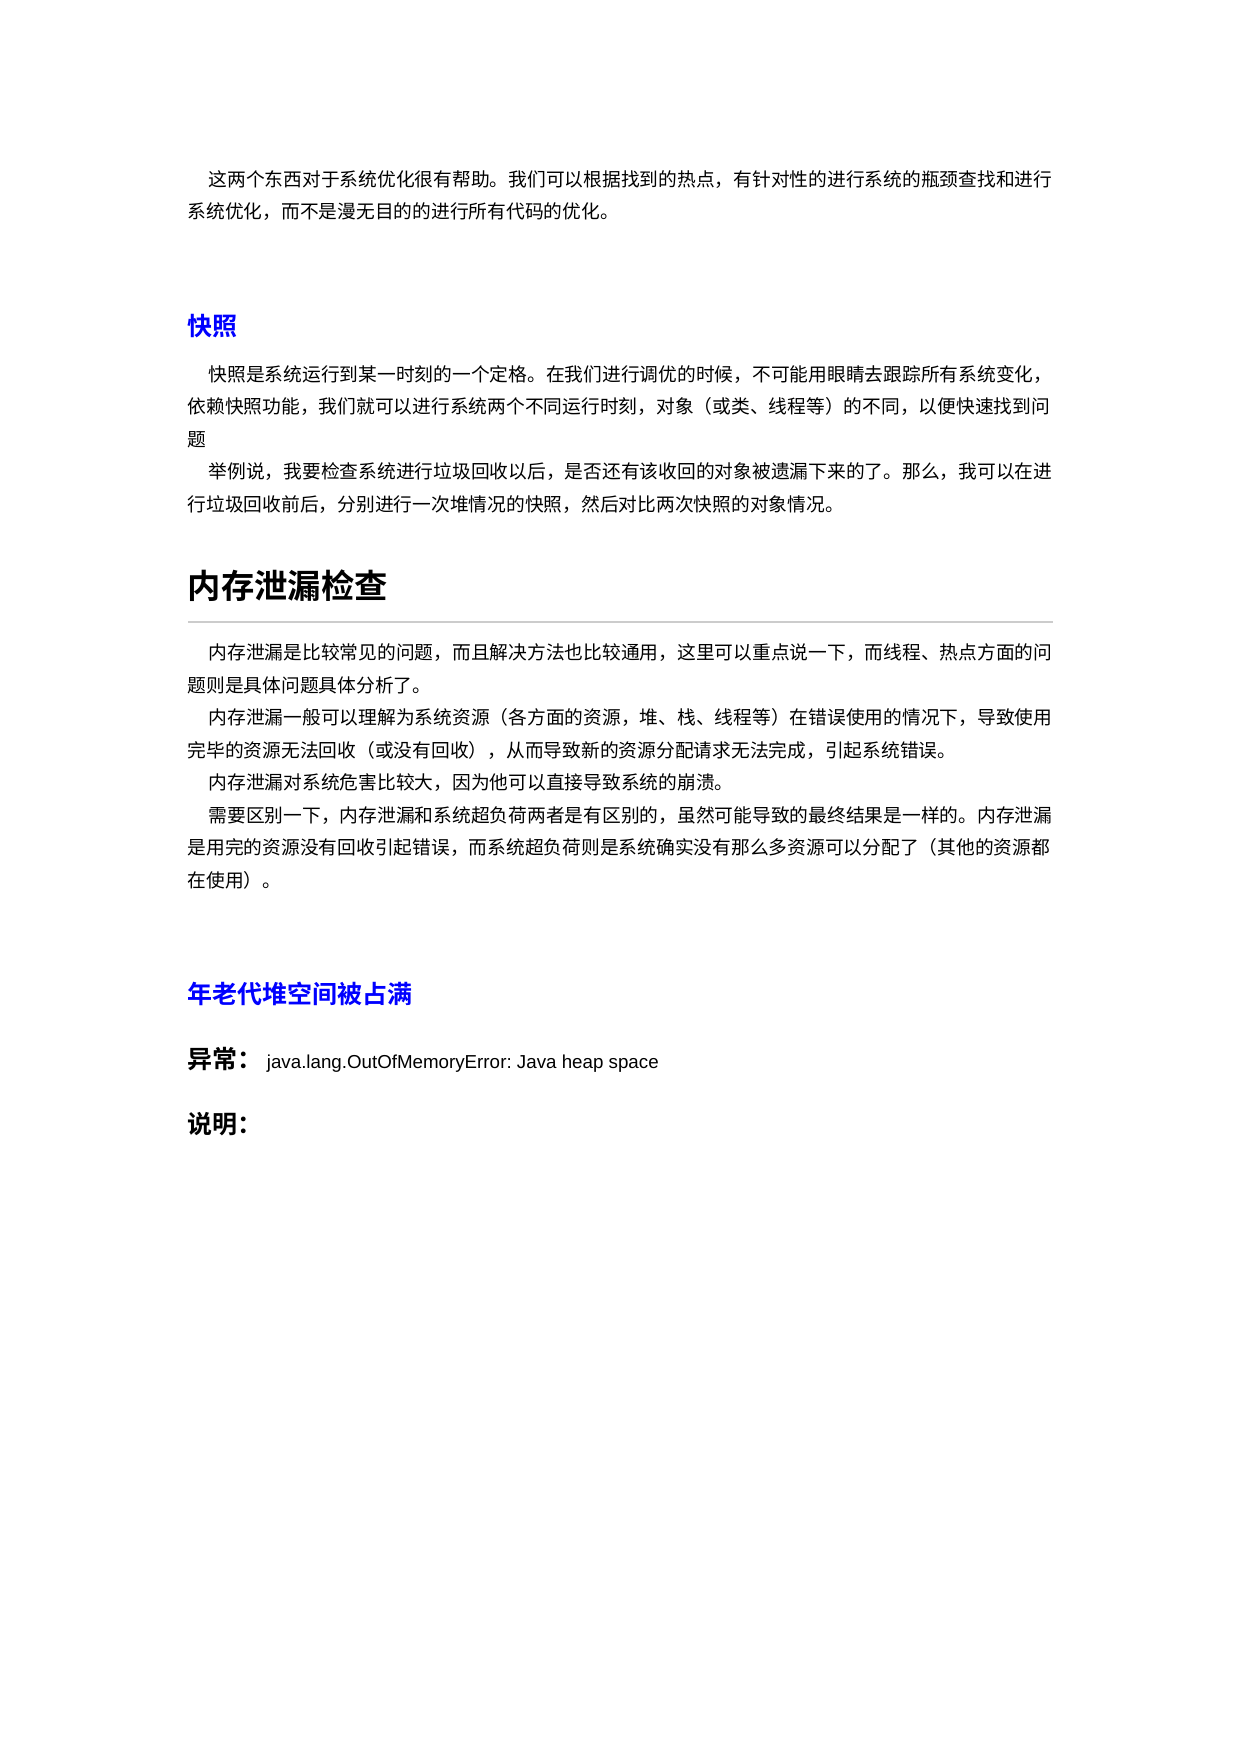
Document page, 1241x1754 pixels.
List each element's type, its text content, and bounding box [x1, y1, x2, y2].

text 举例说，我要检查系统进行垃圾回收以后，是否还有该收回的对象被遗漏下来的了。那么，我可以在进行垃圾回收前后，分别进行一次堆情况的快照，然后对比两次快照的对象情况。 [187, 454, 1053, 519]
text 这两个东西对于系统优化很有帮助。我们可以根据找到的热点，有针对性的进行系统的瓶颈查找和进行系统优化，而不是漫无目的的进行所有代码的优化。 [187, 162, 1053, 227]
text 异常： java.lang.OutOfMemoryError: Java heap space [187, 1025, 1053, 1090]
text 快照 [187, 292, 1053, 357]
text 内存泄漏一般可以理解为系统资源（各方面的资源，堆、栈、线程等）在错误使用的情况下，导致使用完毕的资源无法回收（或没有回收），从而导致新的资源分配请求无法完成，引起系统错误。 [187, 700, 1053, 765]
text 内存泄漏是比较常见的问题，而且解决方法也比较通用，这里可以重点说一下，而线程、热点方面的问题则是具体问题具体分析了。 [187, 635, 1053, 700]
text 年老代堆空间被占满 [187, 960, 1053, 1025]
text 快照是系统运行到某一时刻的一个定格。在我们进行调优的时候，不可能用眼睛去跟踪所有系统变化，依赖快照功能，我们就可以进行系统两个不同运行时刻，对象（或类、线程等）的不同，以便快速找到问题 [187, 357, 1053, 454]
text 说明： [187, 1090, 1053, 1155]
text 需要区别一下，内存泄漏和系统超负荷两者是有区别的，虽然可能导致的最终结果是一样的。内存泄漏是用完的资源没有回收引起错误，而系统超负荷则是系统确实没有那么多资源可以分配了（其他的资源都在使用）。 [187, 798, 1053, 895]
subtitle 内存泄漏检查 [187, 552, 1053, 623]
text 内存泄漏对系统危害比较大，因为他可以直接导致系统的崩溃。 [187, 765, 1053, 798]
